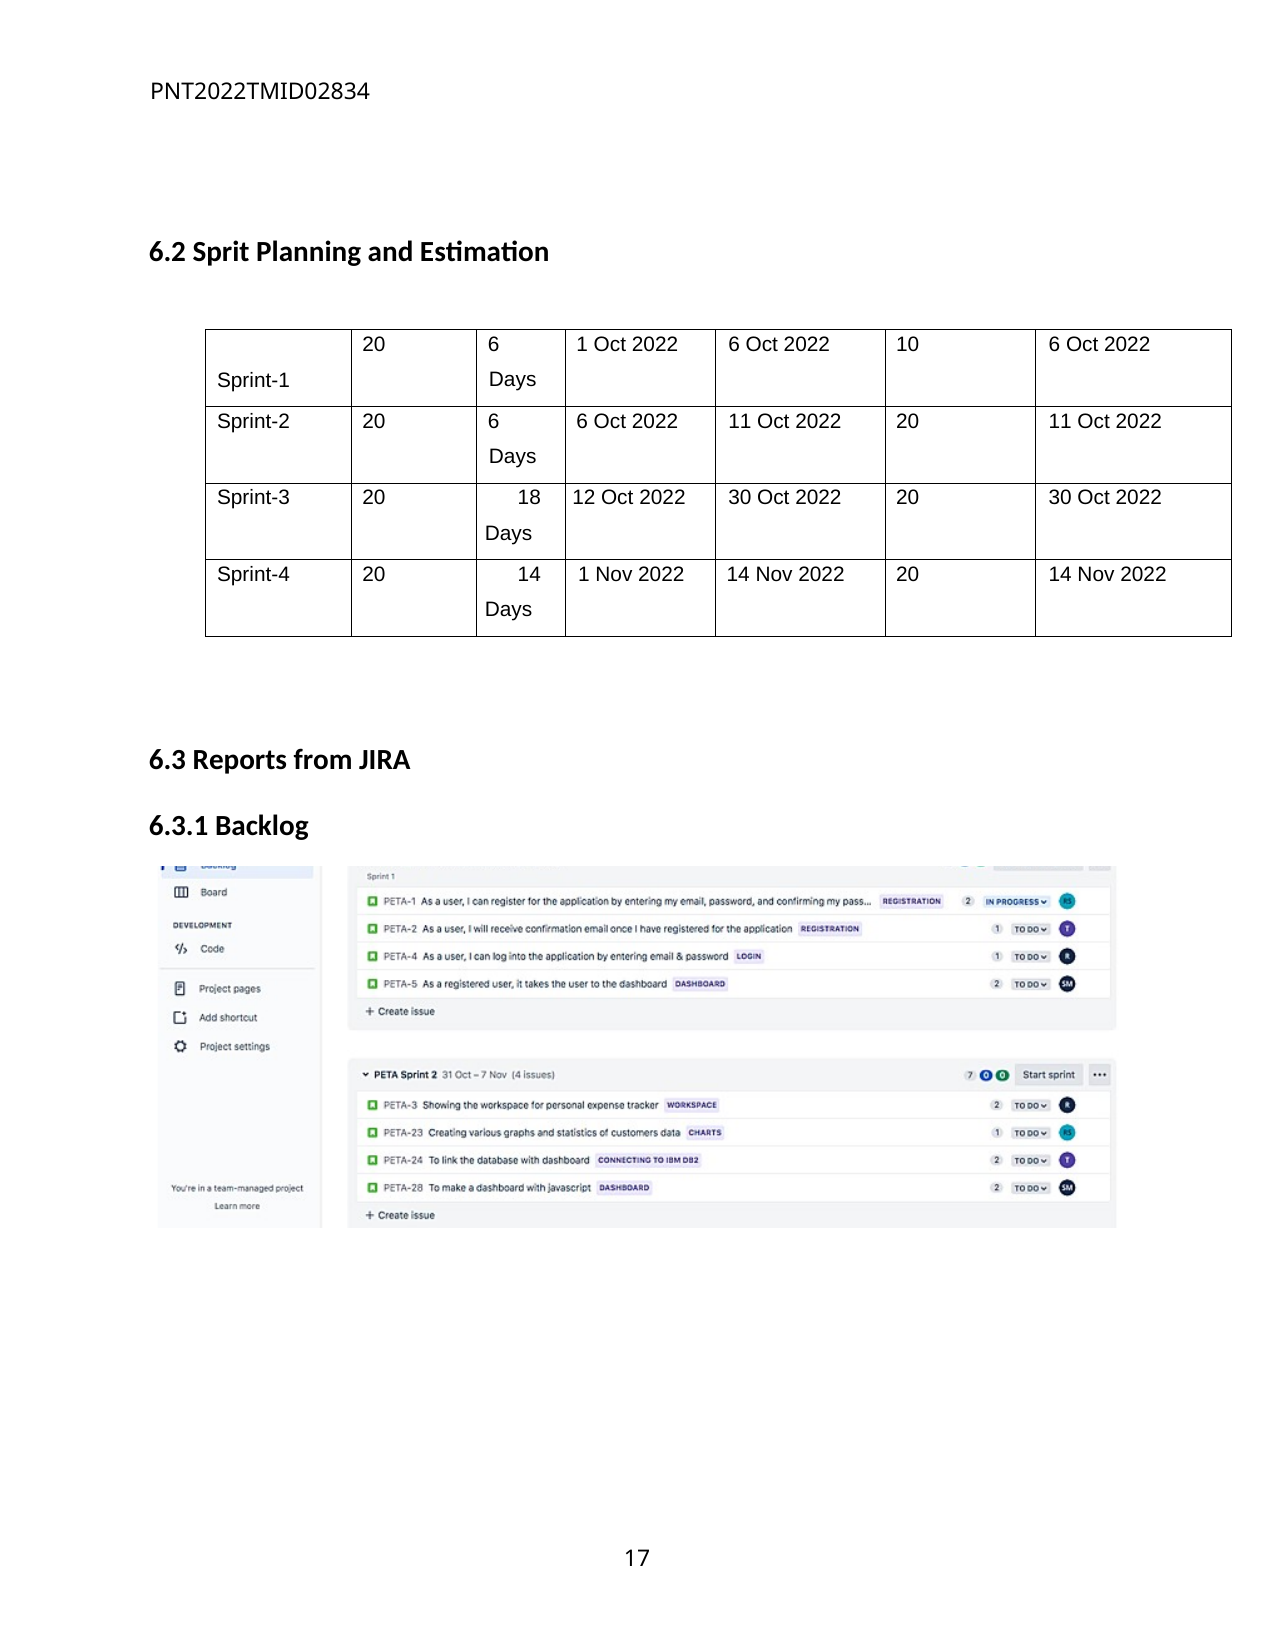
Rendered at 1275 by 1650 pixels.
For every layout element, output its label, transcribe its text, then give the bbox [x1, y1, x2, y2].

table_cell 11 Oct 2022 [716, 407, 885, 482]
table_cell 30 Oct 2022 [1036, 484, 1231, 559]
table_cell 12 Oct 2022 [566, 484, 715, 559]
table_cell 20 [352, 407, 476, 482]
table_header 6 Days [477, 330, 565, 406]
table_header 20 [352, 330, 476, 406]
table_cell Sprint-2 [206, 407, 351, 482]
table_cell 11 Oct 2022 [1036, 407, 1231, 482]
table_cell 6 Oct 2022 [566, 407, 715, 482]
picture [157, 866, 1134, 1228]
subtitle 6.3.1 Backlog [148, 807, 1126, 843]
table_cell 20 [886, 407, 1035, 482]
table_header 6 Oct 2022 [1036, 330, 1231, 406]
table_cell 14 Nov 2022 [1036, 560, 1231, 636]
table_cell Sprint-4 [206, 560, 351, 636]
subtitle 6.2 Sprit Planning and Estimation [148, 233, 1126, 269]
table_header Sprint-1 [206, 330, 351, 406]
table_header 6 Oct 2022 [716, 330, 885, 406]
table_cell 6 Days [477, 407, 565, 482]
table_cell 20 [352, 560, 476, 636]
table_cell 14 Days [477, 560, 565, 636]
table_cell 14 Nov 2022 [716, 560, 885, 636]
table_cell 1 Nov 2022 [566, 560, 715, 636]
table_cell 30 Oct 2022 [716, 484, 885, 559]
table_cell 20 [886, 484, 1035, 559]
table_cell 18 Days [477, 484, 565, 559]
table_cell 20 [352, 484, 476, 559]
table_cell Sprint-3 [206, 484, 351, 559]
table_header 1 Oct 2022 [566, 330, 715, 406]
table_header 10 [886, 330, 1035, 406]
table_cell 20 [886, 560, 1035, 636]
subtitle 6.3 Reports from JIRA [148, 741, 1126, 777]
